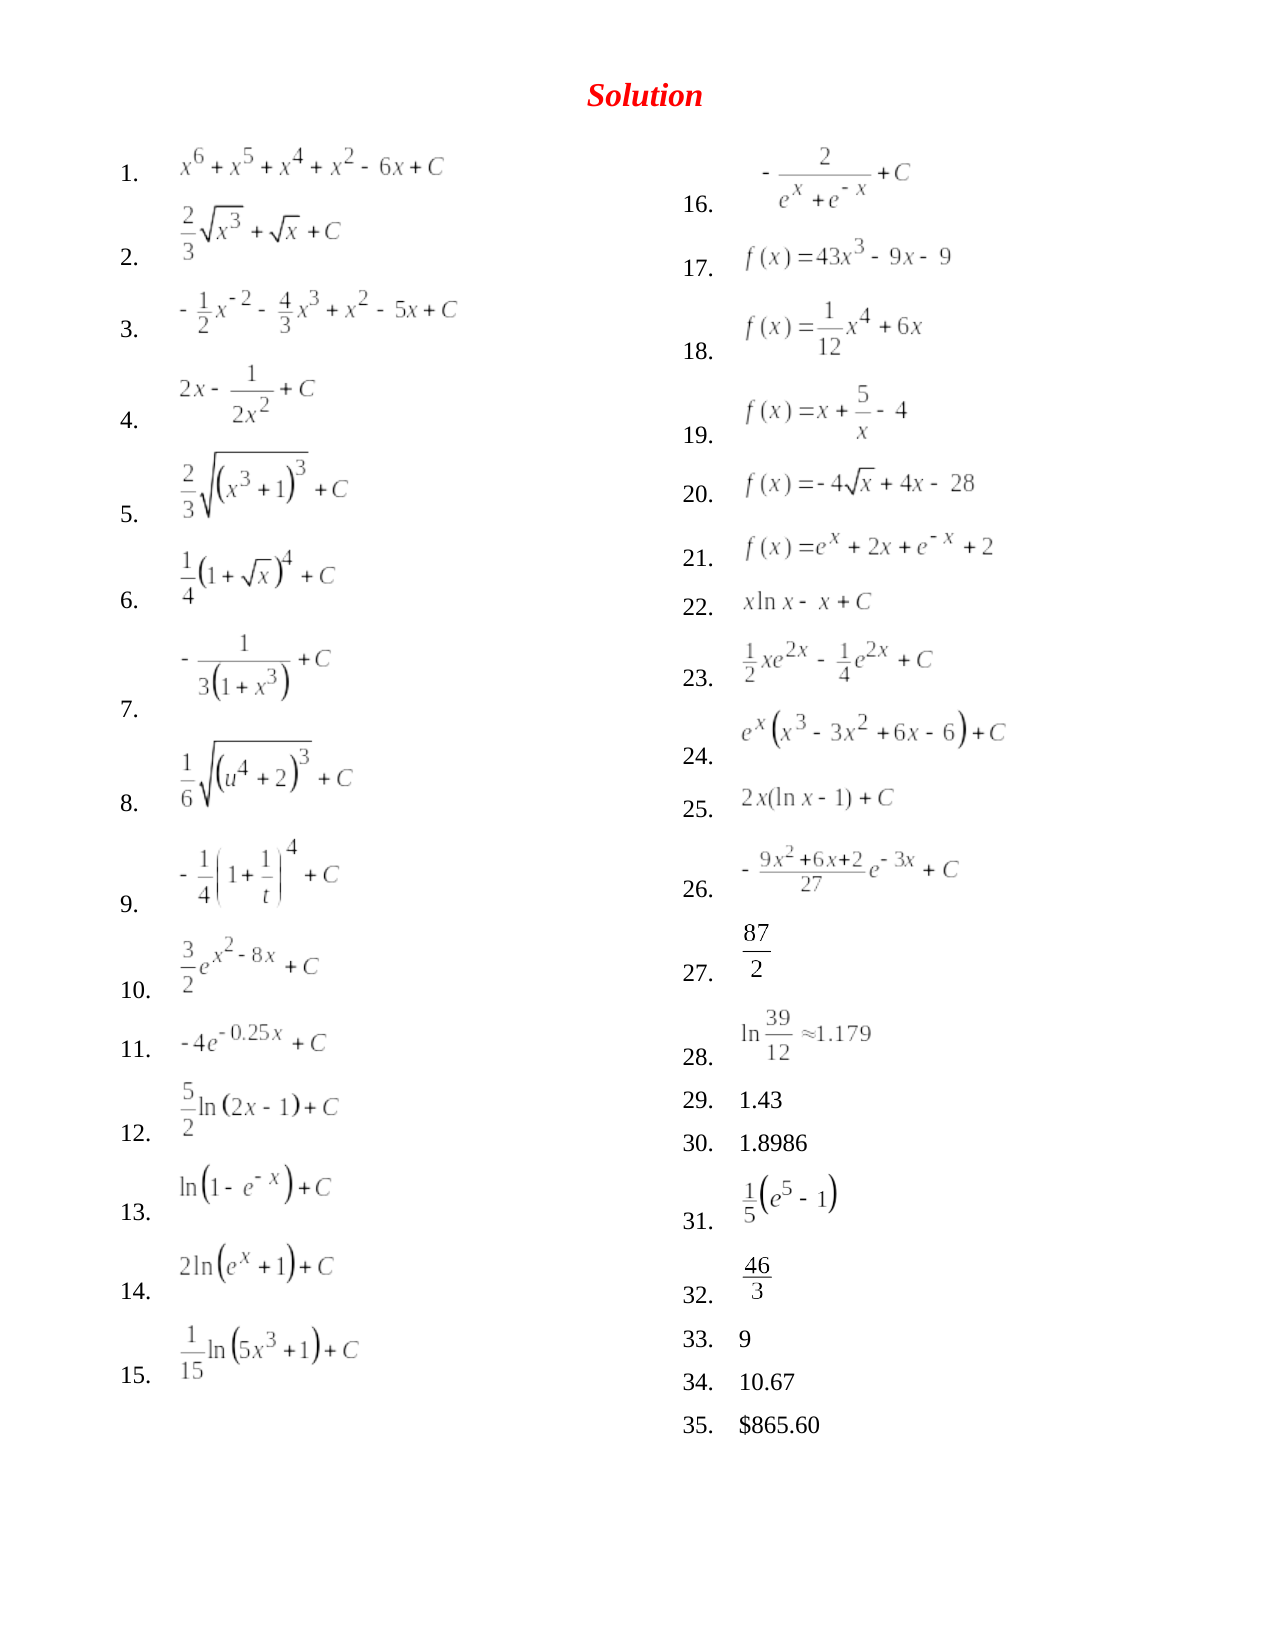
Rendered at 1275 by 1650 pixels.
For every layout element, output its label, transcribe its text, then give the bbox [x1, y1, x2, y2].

list 1.43 [682, 1085, 1170, 1114]
list 10.67 [682, 1367, 1170, 1396]
list 1.8986 [682, 1128, 1170, 1157]
list 9 [682, 1324, 1170, 1352]
list $865.60 [682, 1410, 1170, 1439]
text Solution [120, 75, 1170, 113]
